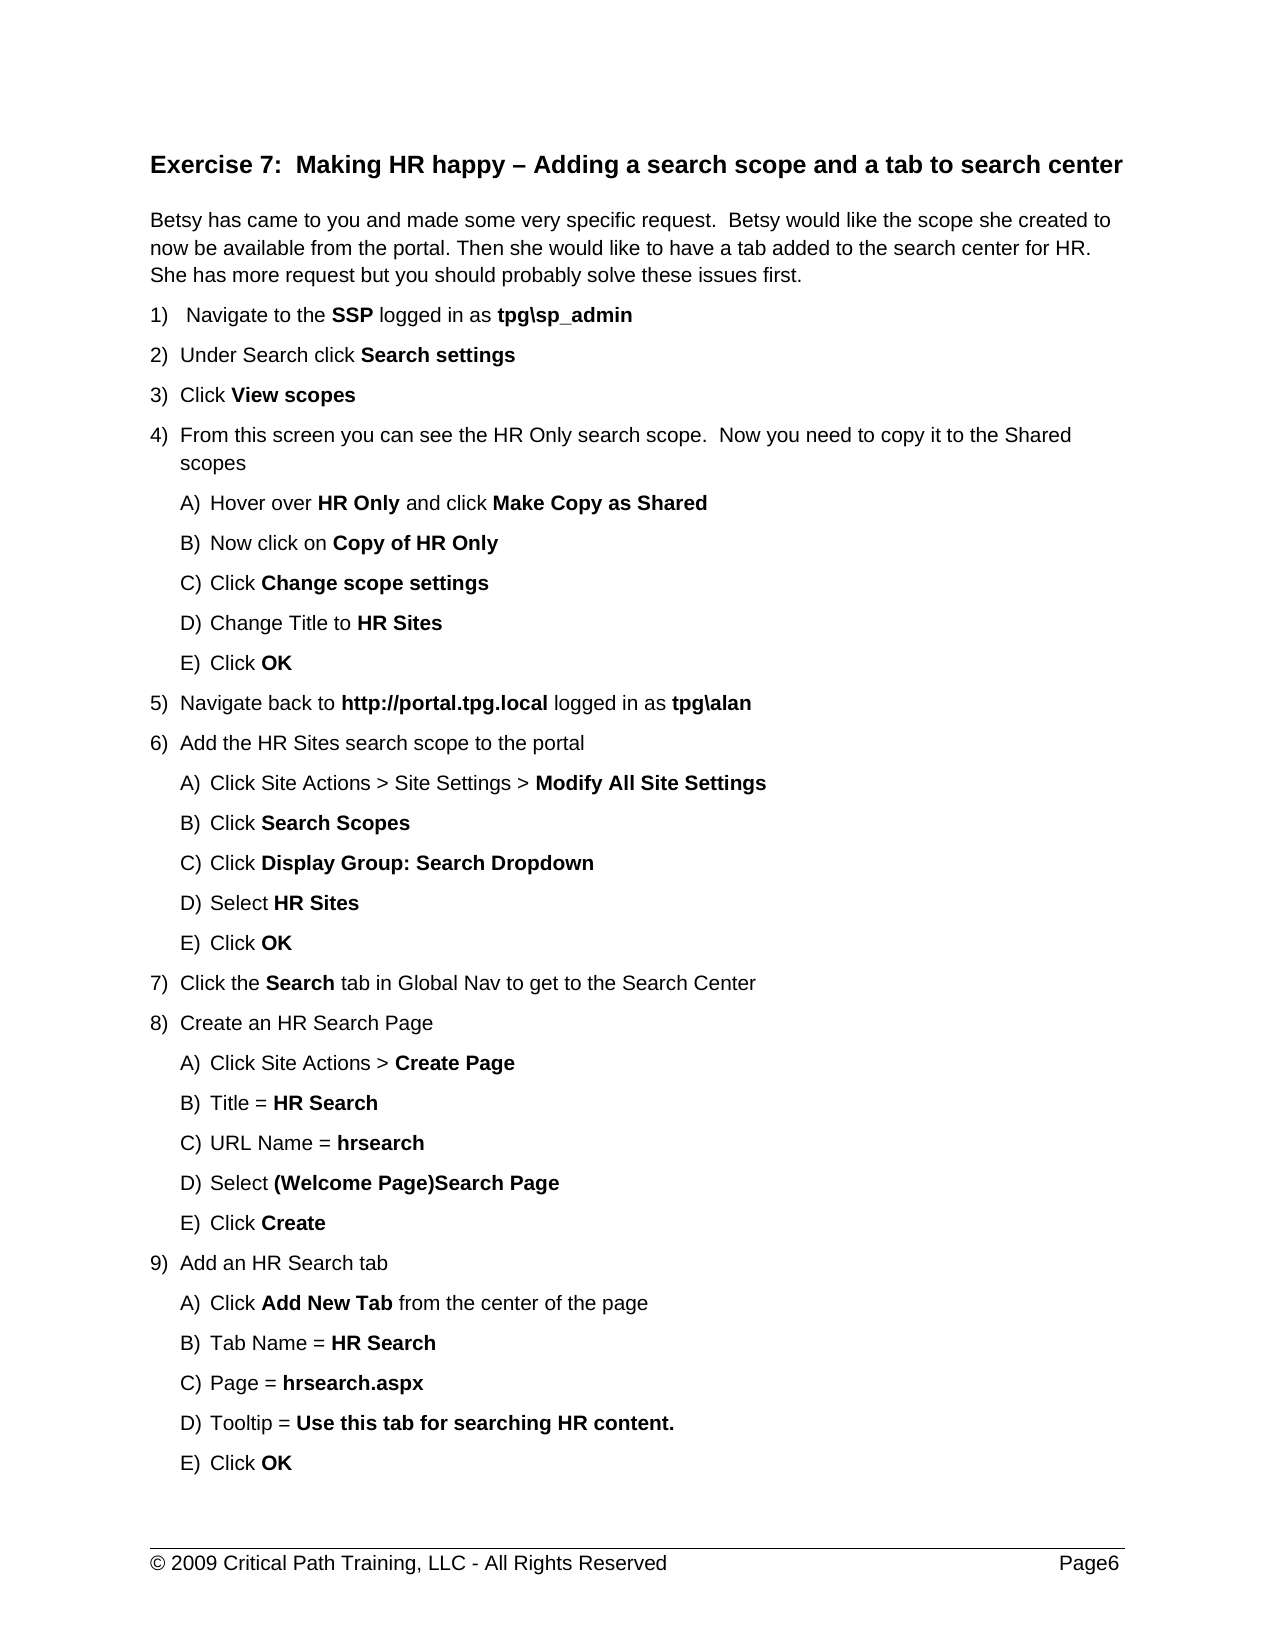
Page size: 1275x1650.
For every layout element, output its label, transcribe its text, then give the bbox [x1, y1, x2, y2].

text Betsy has came to you and made some very specific request. Betsy would like the scope she created to now be available from the portal. Then she would like to have a tab added to the search center for HR. She has more request but you should probably solve these issues first. [150, 208, 1125, 287]
list Create an HR Search Page [150, 1011, 1125, 1034]
list Click Add New Tab from the center of the page [180, 1291, 1125, 1314]
list Tooltip = Use this tab for searching HR content. [180, 1411, 1125, 1434]
list Navigate back to http://portal.tpg.local logged in as tpg\alan [150, 691, 1125, 714]
list Click View scopes [150, 383, 1125, 407]
list Click the Search tab in Global Nav to get to the Search Center [150, 971, 1125, 994]
list URL Name = hrsearch [180, 1131, 1125, 1154]
list Click Site Actions > Site Settings > Modify All Site Settings [180, 771, 1125, 794]
list Click Change scope settings [180, 571, 1125, 594]
list Add the HR Sites search scope to the portal [150, 731, 1125, 754]
list Under Search click Search settings [150, 343, 1125, 367]
list Click Create [180, 1211, 1125, 1234]
list Select (Welcome Page)Search Page [180, 1171, 1125, 1194]
list Click OK [180, 1451, 1125, 1474]
list From this screen you can see the HR Only search scope. Now you need to copy it to the Shared scopes [150, 423, 1125, 474]
list Click Search Scopes [180, 811, 1125, 834]
list Now click on Copy of HR Only [180, 531, 1125, 554]
list Click Display Group: Search Dropdown [180, 851, 1125, 874]
list Change Title to HR Sites [180, 611, 1125, 634]
list Tab Name = HR Search [180, 1331, 1125, 1354]
subtitle Exercise 7: Making HR happy – Adding a search scope and a tab to search center [150, 150, 1125, 179]
list Title = HR Search [180, 1091, 1125, 1114]
list Page = hrsearch.aspx [180, 1371, 1125, 1394]
list Navigate to the SSP logged in as tpg\sp_admin [150, 303, 1125, 327]
list Add an HR Search tab [150, 1251, 1125, 1274]
list Click OK [180, 931, 1125, 954]
list Click Site Actions > Create Page [180, 1051, 1125, 1074]
list Select HR Sites [180, 891, 1125, 914]
list Hover over HR Only and click Make Copy as Shared [180, 491, 1125, 514]
list Click OK [180, 651, 1125, 674]
